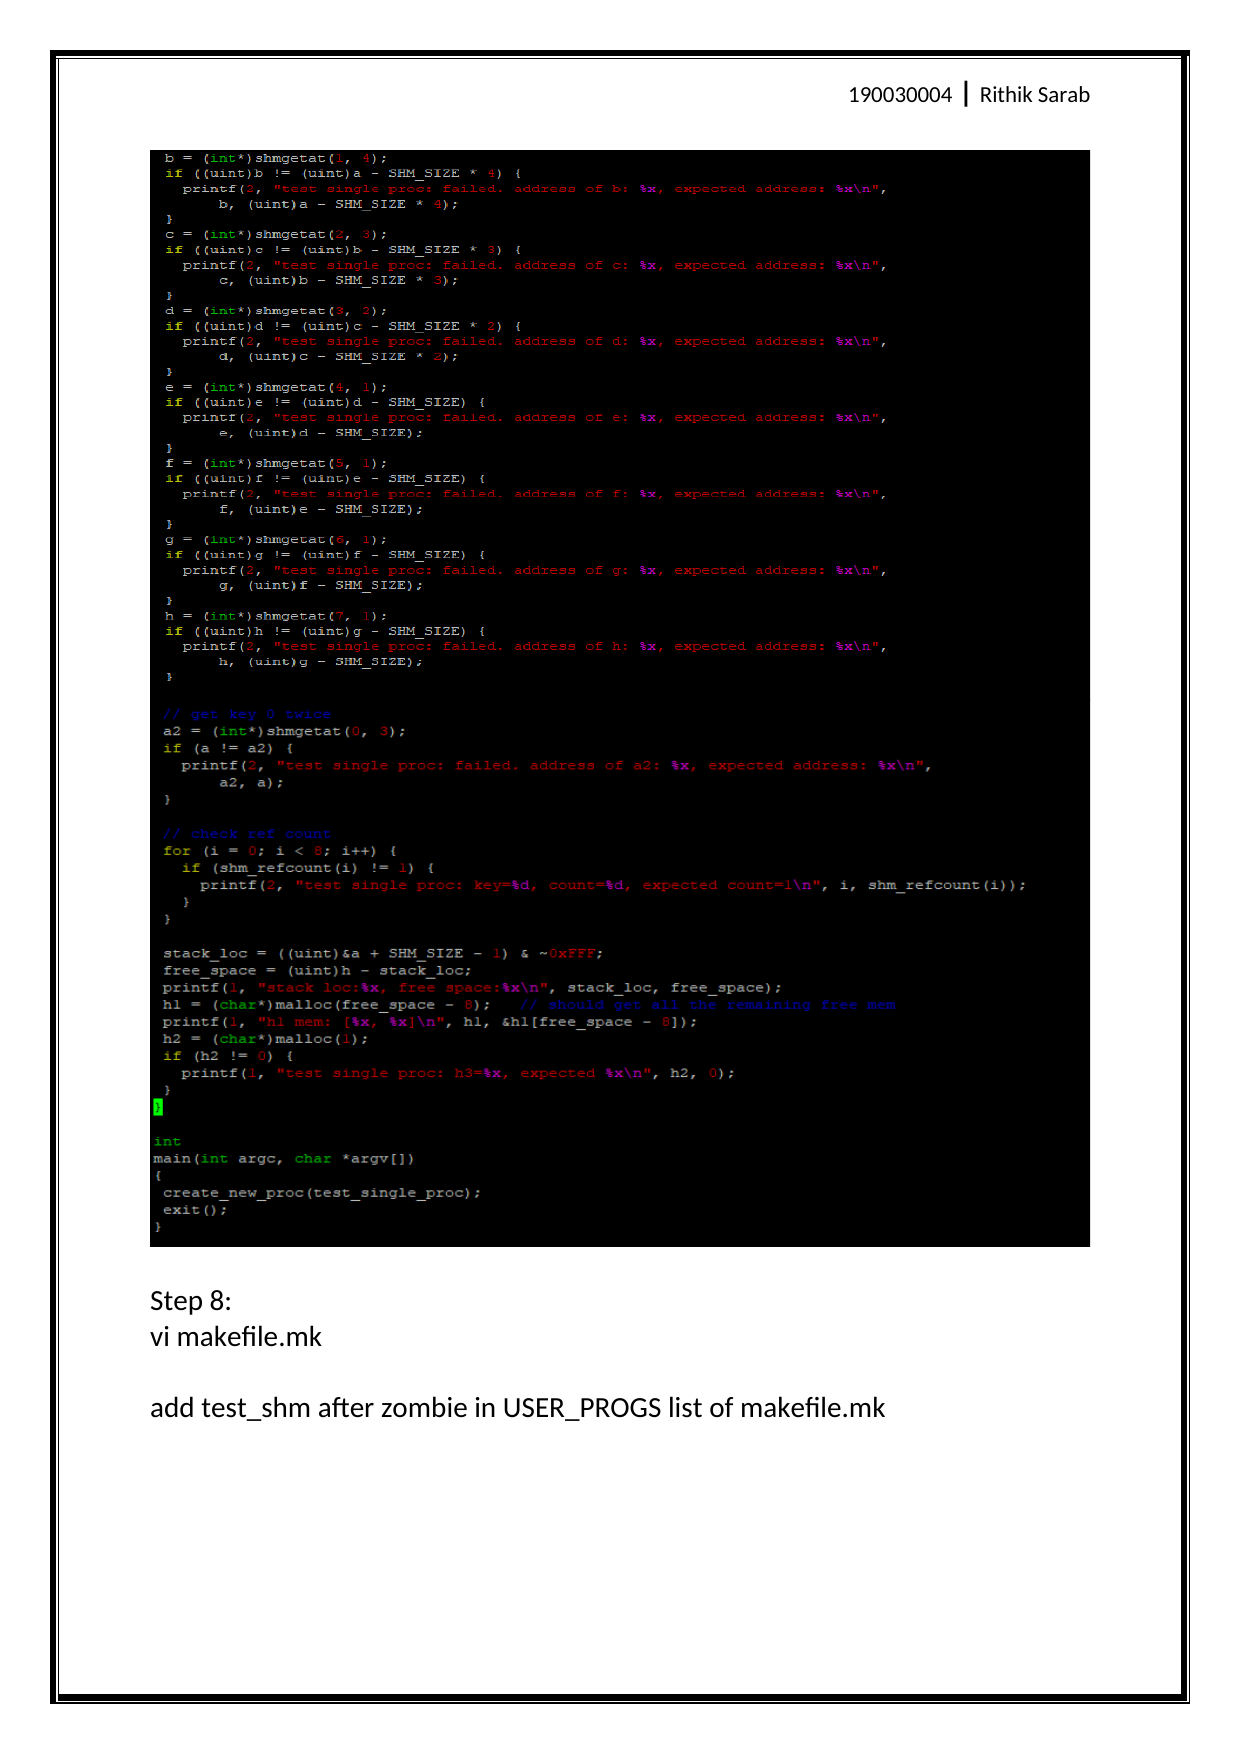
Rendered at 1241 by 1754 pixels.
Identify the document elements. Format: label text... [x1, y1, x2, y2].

text vi makefile.mk [150, 1318, 1090, 1353]
text add test_shm after zombie in USER_PROGS list of makefile.mk [150, 1389, 1090, 1424]
picture [150, 150, 1091, 1247]
text Step 8: [150, 1282, 1090, 1318]
